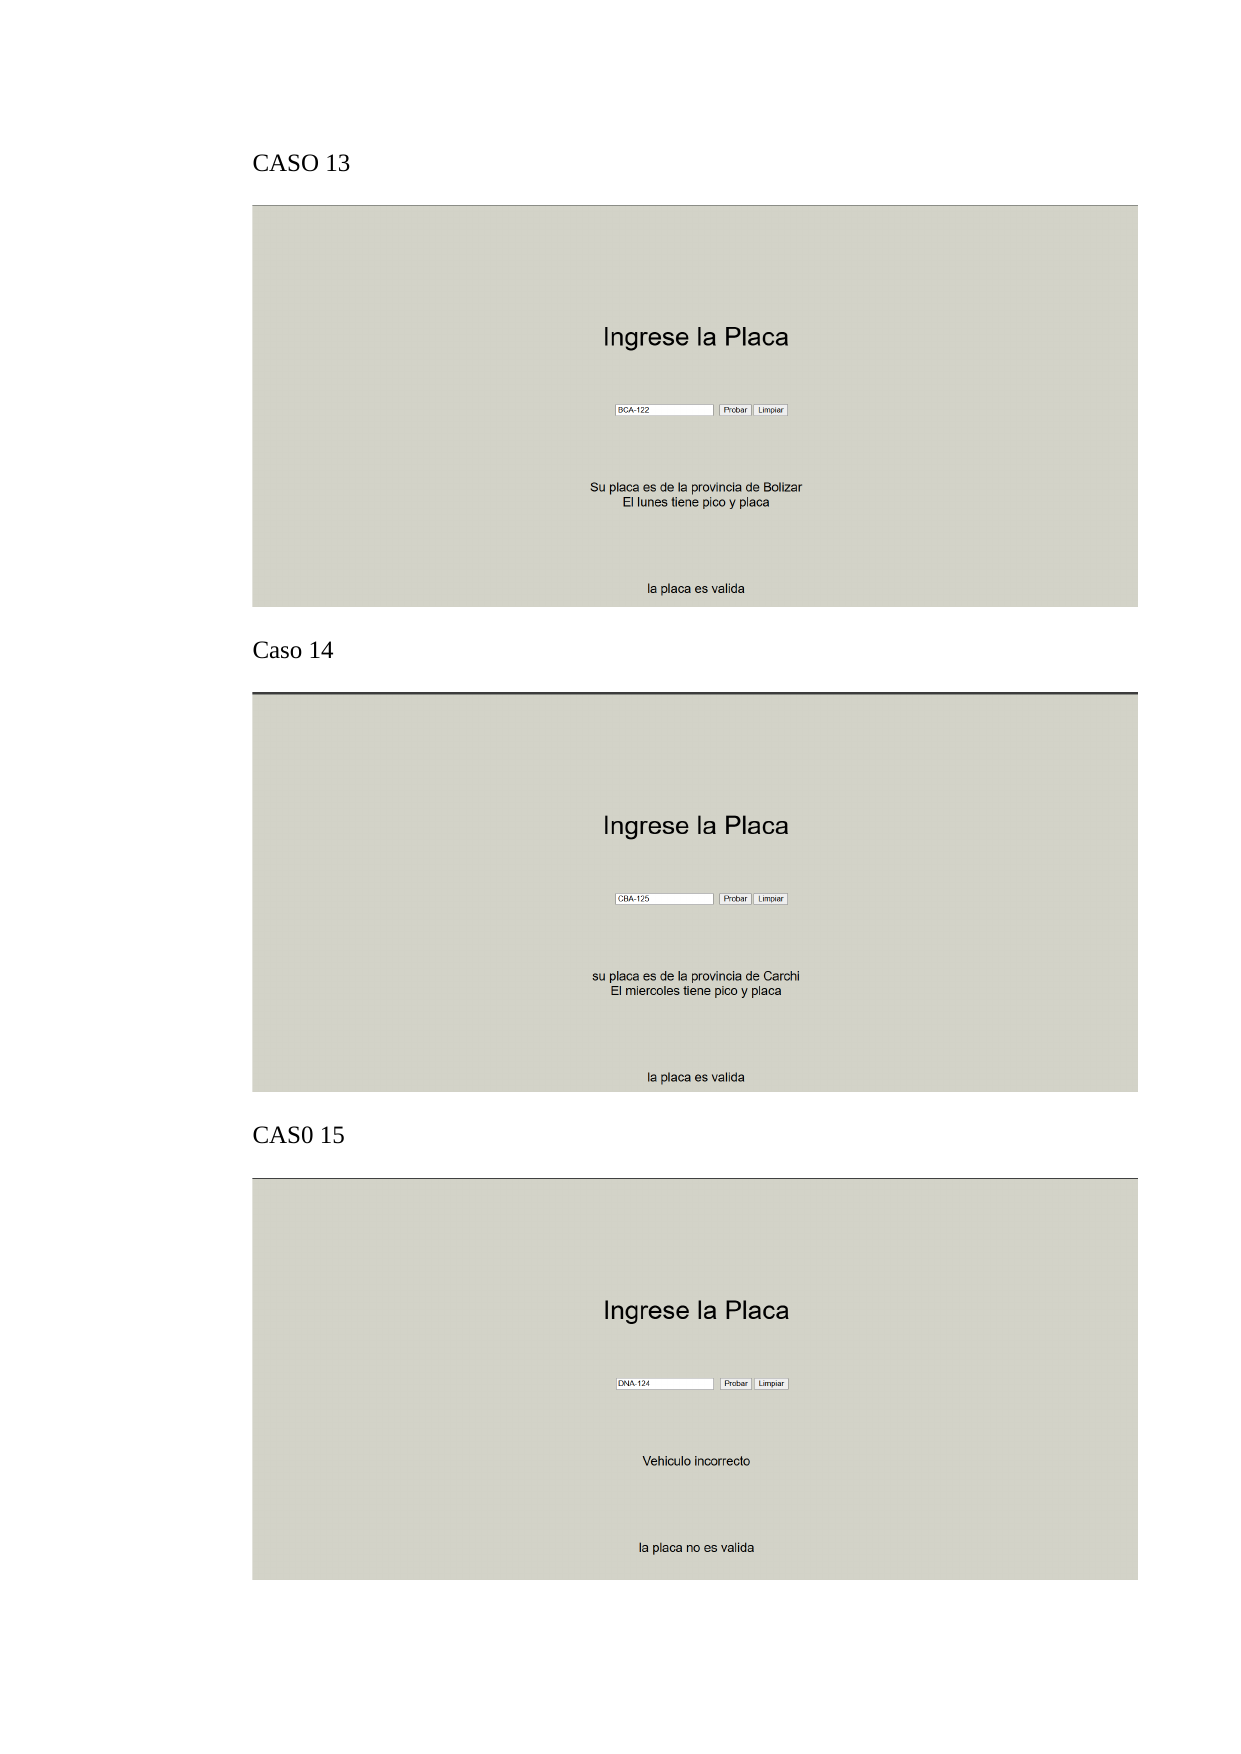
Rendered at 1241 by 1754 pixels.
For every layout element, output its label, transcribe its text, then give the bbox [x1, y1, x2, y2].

picture [252, 1178, 1138, 1580]
picture [252, 205, 1138, 607]
text Caso 14 [177, 635, 1063, 664]
text CASO 13 [177, 148, 1063, 176]
text CAS0 15 [177, 1121, 1063, 1149]
picture [252, 692, 1138, 1092]
